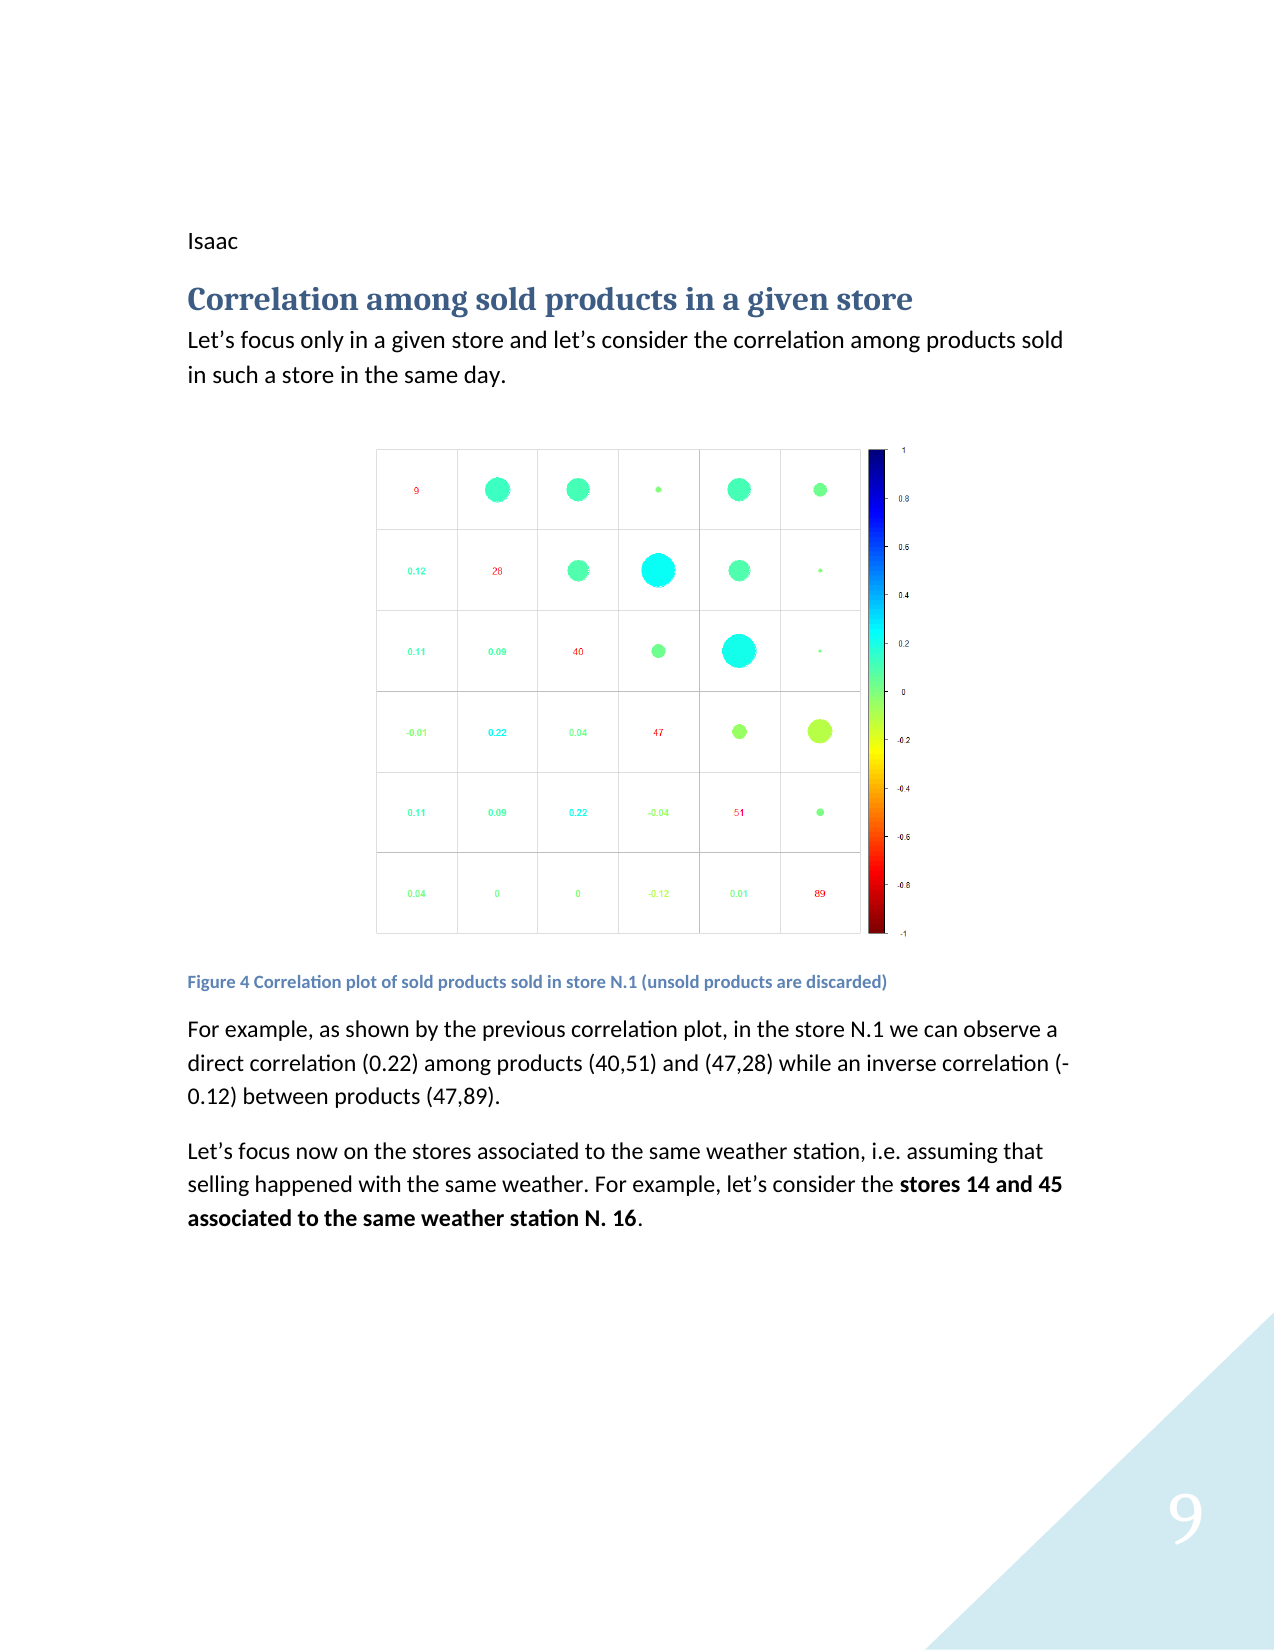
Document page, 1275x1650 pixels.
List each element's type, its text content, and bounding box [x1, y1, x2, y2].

picture [187, 415, 1088, 945]
text For example, as shown by the previous correlation plot, in the store N.1 we can observe a direct correlation (0.22) among products (40,51) and (47,28) while an inverse correlation (-0.12) between products (47,89). [187, 1014, 1087, 1111]
text Let’s focus only in a given store and let’s consider the correlation among products sold in such a store in the same day. [187, 325, 1087, 390]
text Let’s focus now on the stores associated to the same weather station, i.e. assuming that selling happened with the same weather. For example, let’s consider the stores 14 and 45 associated to the same weather station N. 16. [187, 1136, 1087, 1232]
subtitle Correlation among sold products in a given store [187, 281, 1087, 319]
text Figure Correlation plot of sold products sold in store N.1 (unsold products are discarded) [187, 970, 1087, 993]
